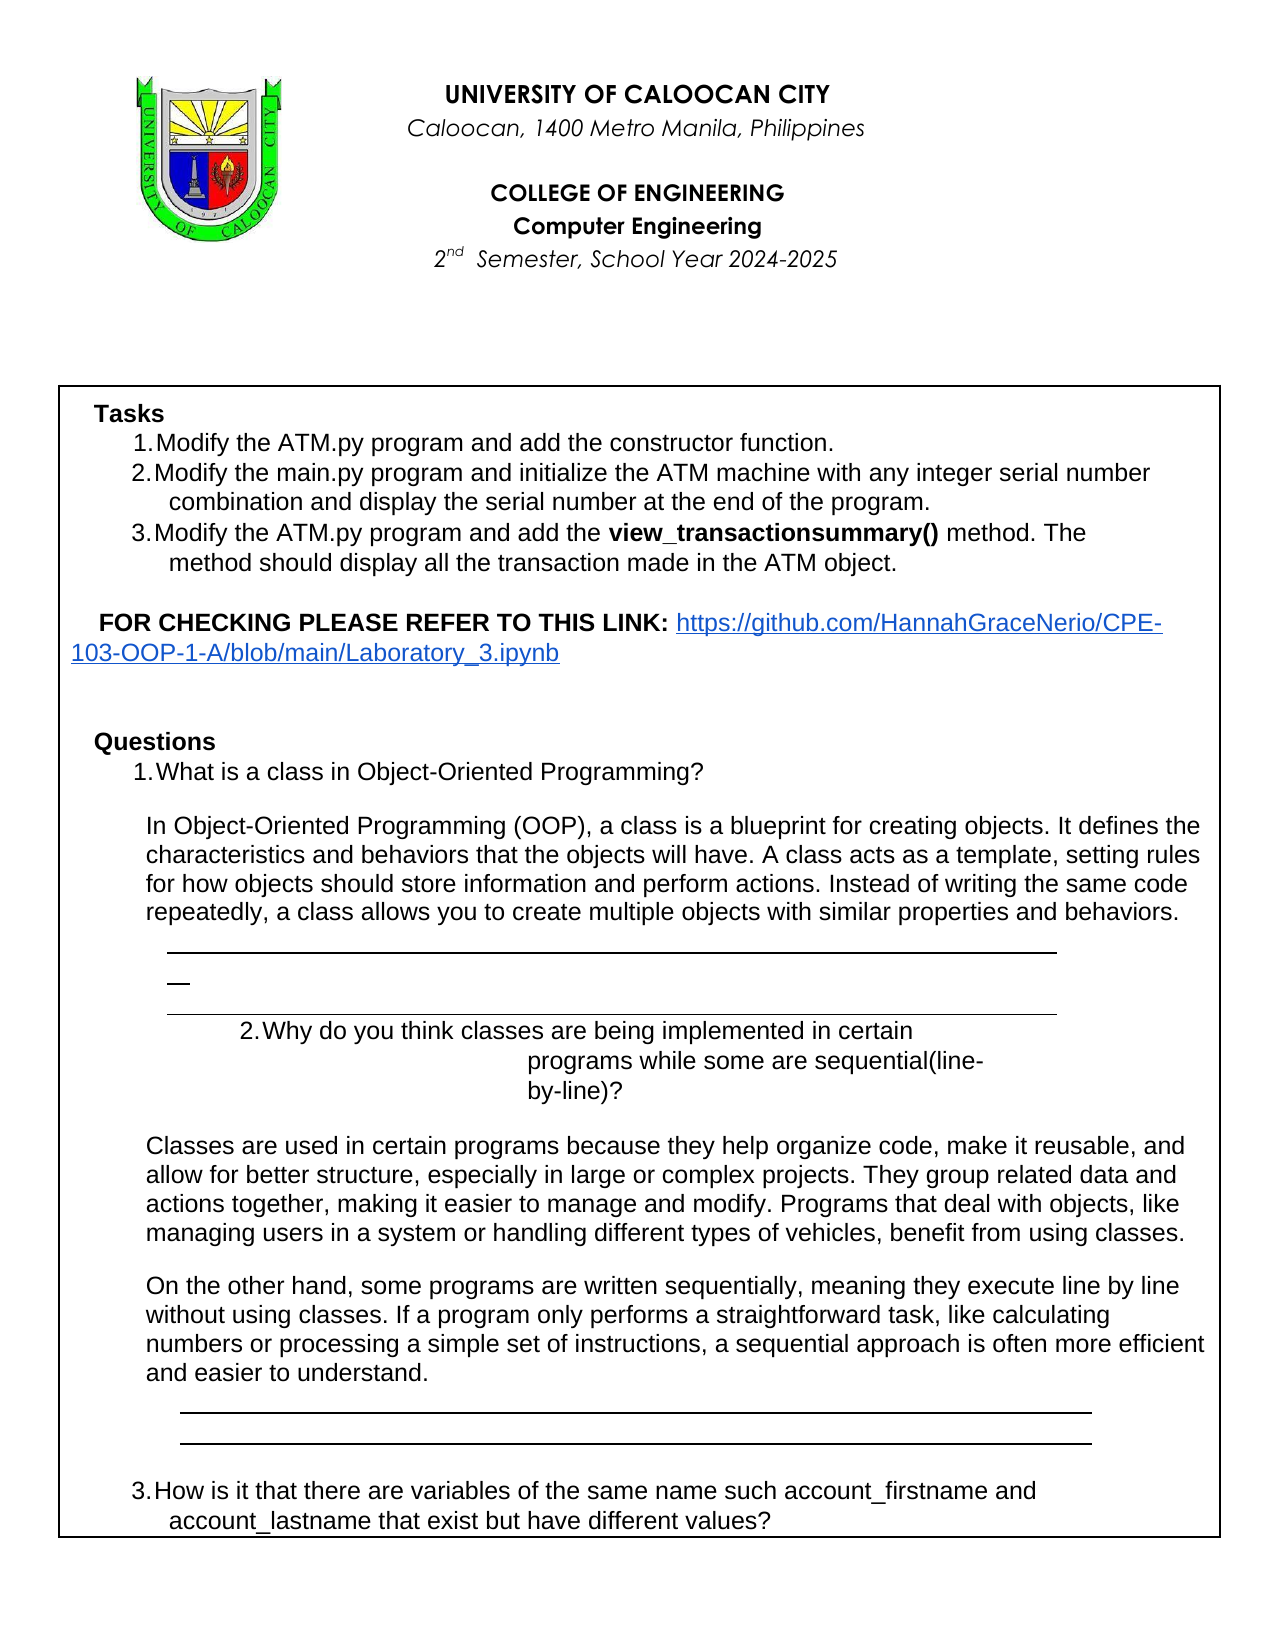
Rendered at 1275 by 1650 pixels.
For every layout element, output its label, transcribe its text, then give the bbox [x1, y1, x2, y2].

picture [136, 76, 282, 243]
table_cell Tasks Modify the ATM.py program and add the constructor function. Modify the main.py program and initialize the ATM machine with any integer serial number combination and display the serial number at the end of the program. Modify the ATM.py program and add the view_transactionsummary() method. The method should display all the transaction made in the ATM object. FOR CHECKING PLEASE REFER TO THIS LINK: https://github.com/HannahGraceNerio/CPE-103-OOP-1-A/blob/main/Laboratory_3.ipynb Questions What is a class in Object-Oriented Programming? In Object-Oriented Programming (OOP), a class is a blueprint for creating objects. It defines the characteristics and behaviors that the objects will have. A class acts as a template, setting rules for how objects should store information and perform actions. Instead of writing the same code repeatedly, a class allows you to create multiple objects with similar properties and behaviors. Why do you think classes are being implemented in certain programs while some are sequential(line-by-line)? Classes are used in certain programs because they help organize code, make it reusable, and allow for better structure, especially in large or complex projects. They group related data and actions together, making it easier to manage and modify. Programs that deal with objects, like managing users in a system or handling different types of vehicles, benefit from using classes. On the other hand, some programs are written sequentially, meaning they execute line by line without using classes. If a program only performs a straightforward task, like calculating numbers or processing a simple set of instructions, a sequential approach is often more efficient and easier to understand. How is it that there are variables of the same name such account_firstname and account_lastname that exist but have different values? [60, 387, 1219, 1536]
